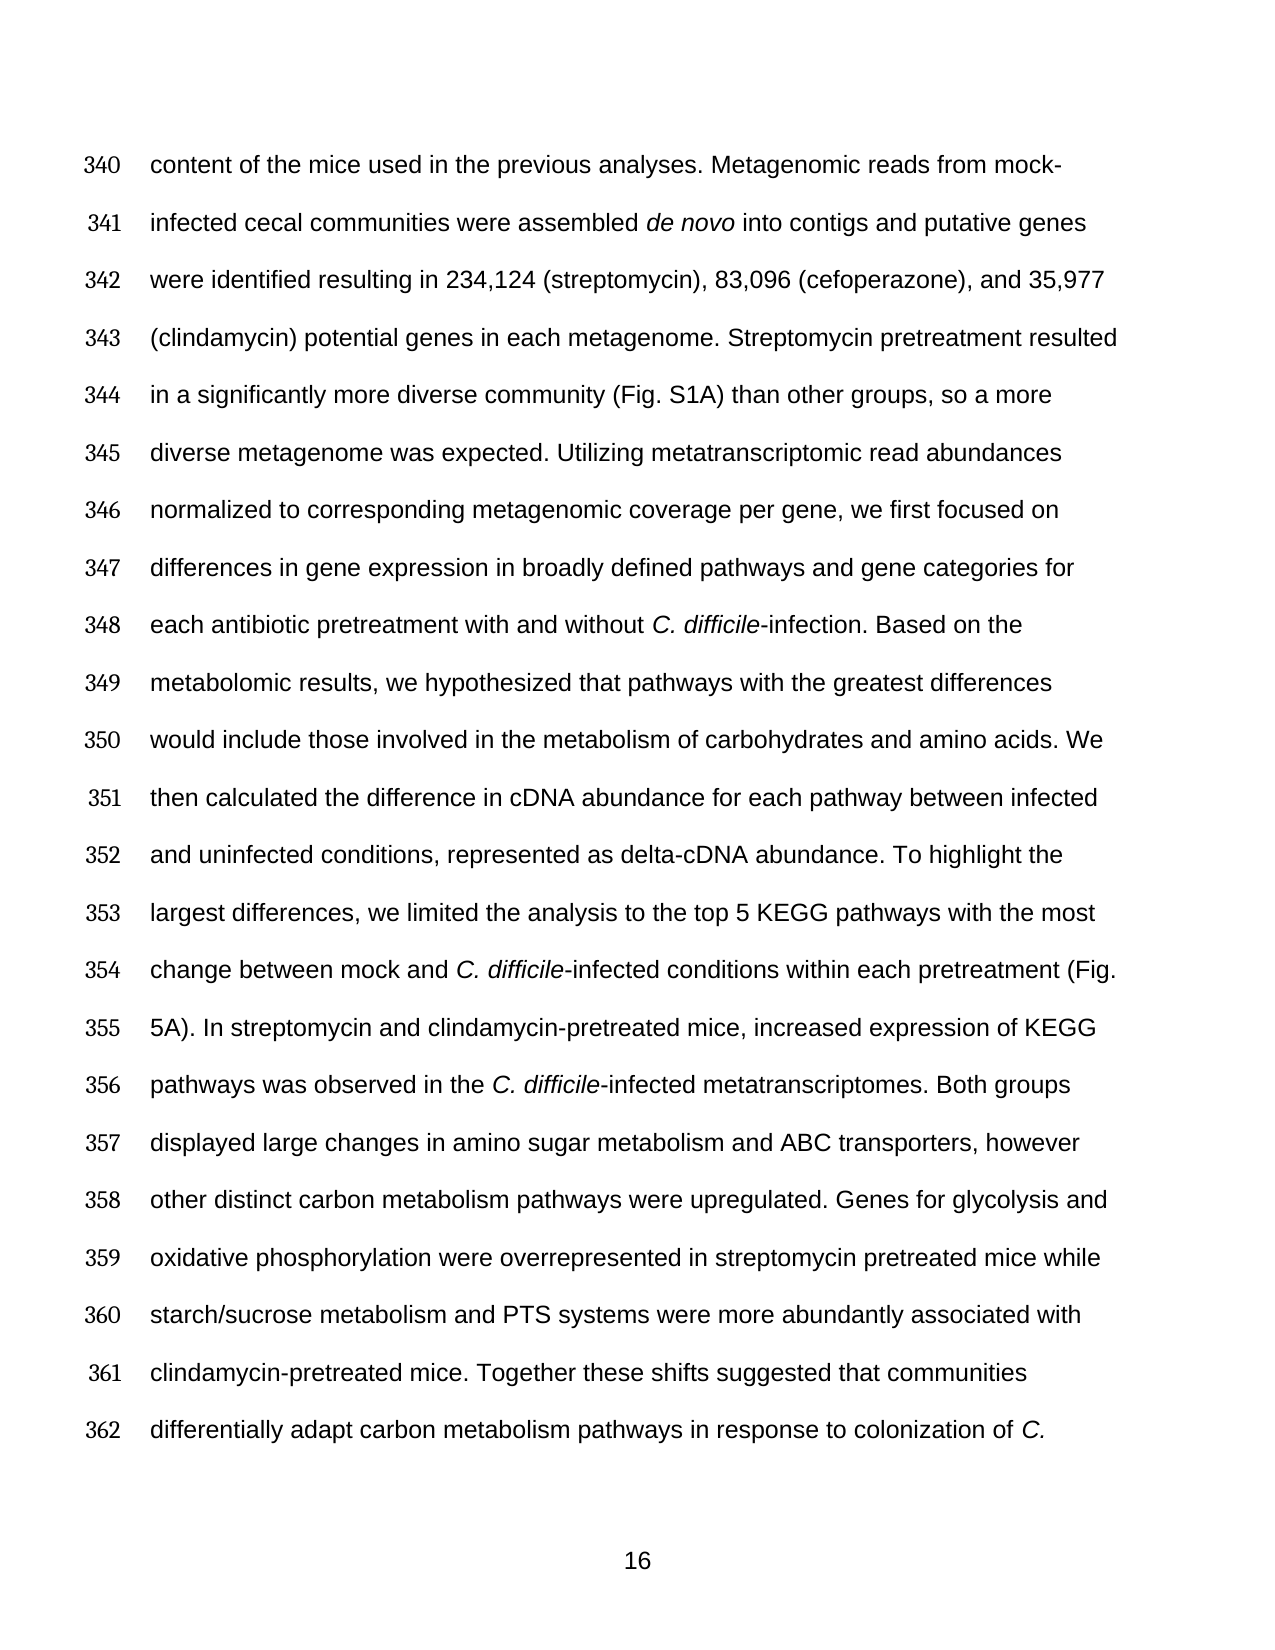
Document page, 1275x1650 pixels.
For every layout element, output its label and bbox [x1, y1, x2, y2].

text [150, 150, 1125, 1444]
